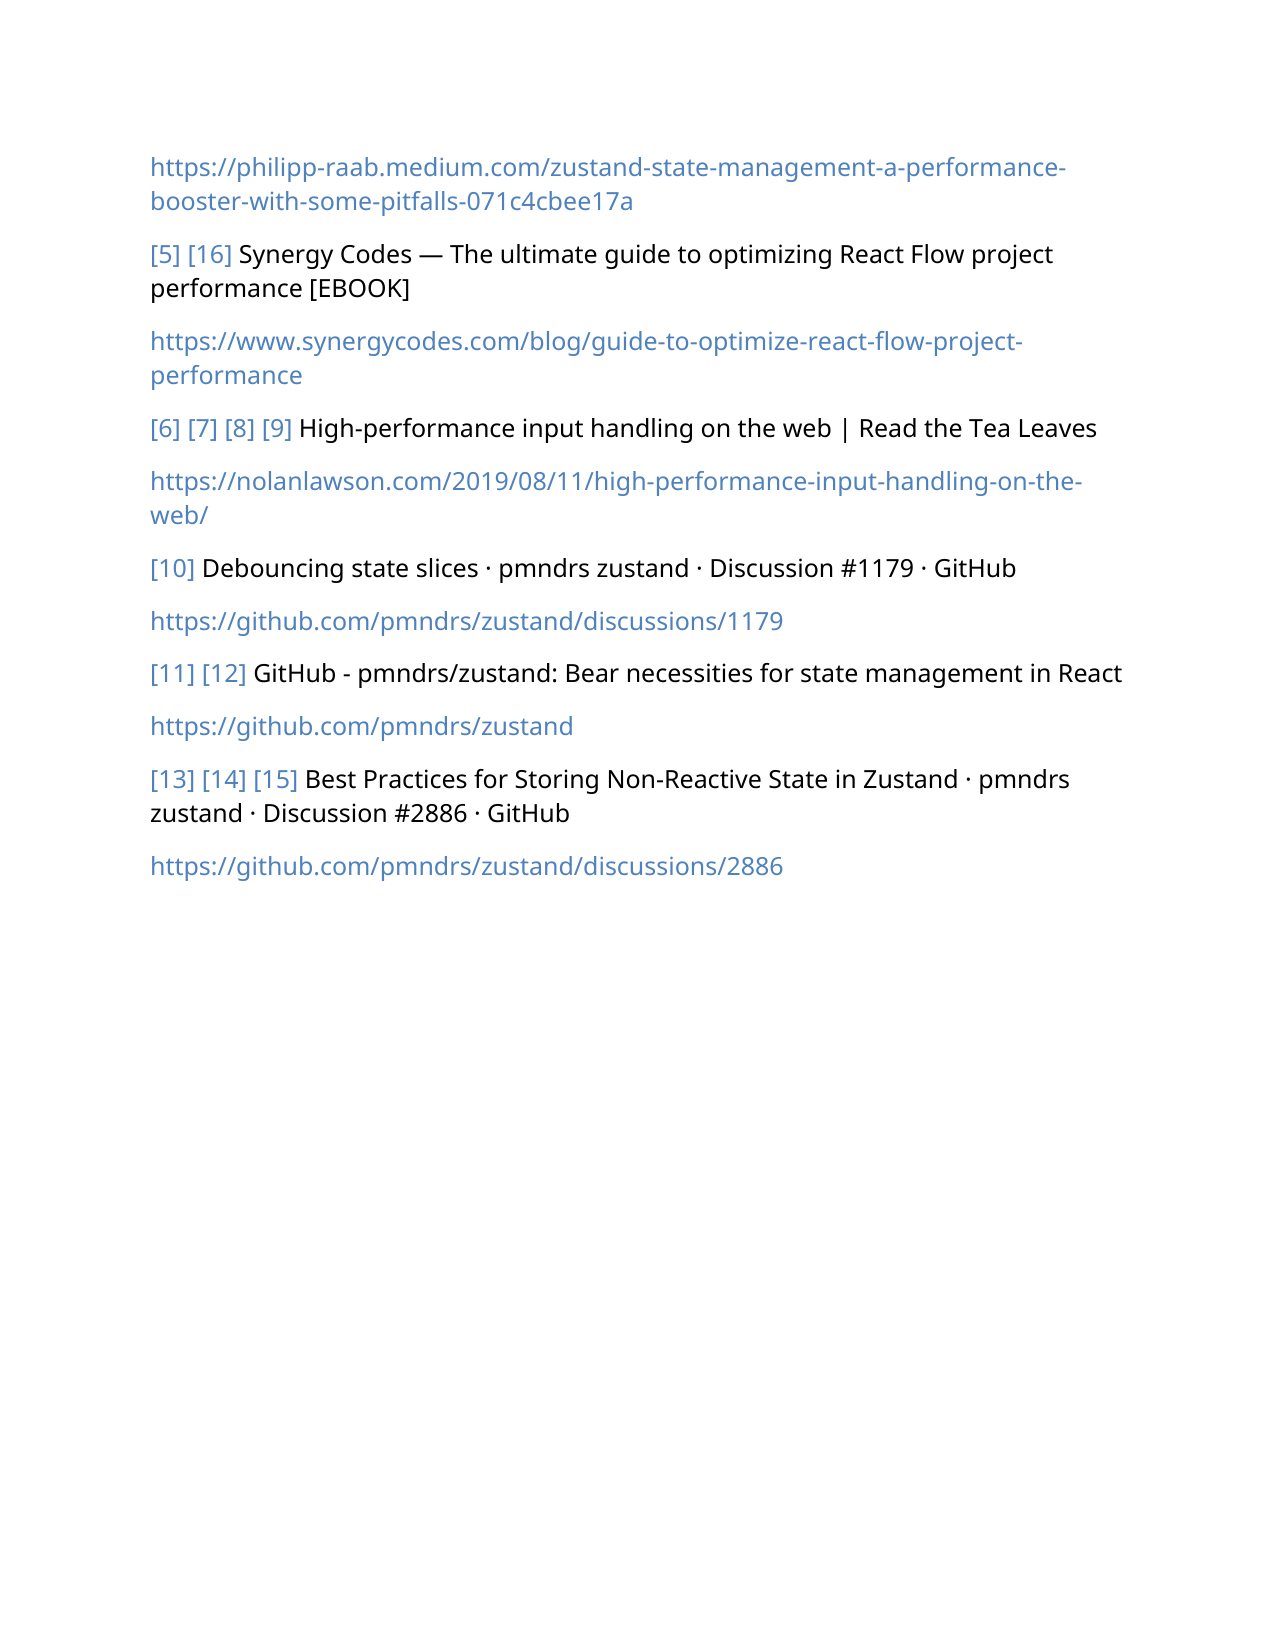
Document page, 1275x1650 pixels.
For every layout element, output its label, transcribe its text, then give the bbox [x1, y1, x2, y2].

text https://github.com/pmndrs/zustand [150, 709, 1125, 743]
text https://github.com/pmndrs/zustand/discussions/2886 [150, 848, 1125, 882]
text https://www.synergycodes.com/blog/guide-to-optimize-react-flow-project-performance [150, 324, 1125, 392]
text https://github.com/pmndrs/zustand/discussions/1179 [150, 603, 1125, 637]
text https://philipp-raab.medium.com/zustand-state-management-a-performance-booster-with-some-pitfalls-071c4cbee17a [150, 150, 1125, 218]
text [10] Debouncing state slices · pmndrs zustand · Discussion #1179 · GitHub [150, 550, 1125, 584]
text https://nolanlawson.com/2019/08/11/high-performance-input-handling-on-the-web/ [150, 463, 1125, 532]
text [13] [14] [15] Best Practices for Storing Non-Reactive State in Zustand · pmndrs zustand · Discussion #2886 · GitHub [150, 762, 1125, 830]
text [6] [7] [8] [9] High-performance input handling on the web | Read the Tea Leaves [150, 411, 1125, 445]
text [5] [16] Synergy Codes — The ultimate guide to optimizing React Flow project performance [EBOOK] [150, 237, 1125, 305]
text [11] [12] GitHub - pmndrs/zustand: Bear necessities for state management in React [150, 656, 1125, 690]
